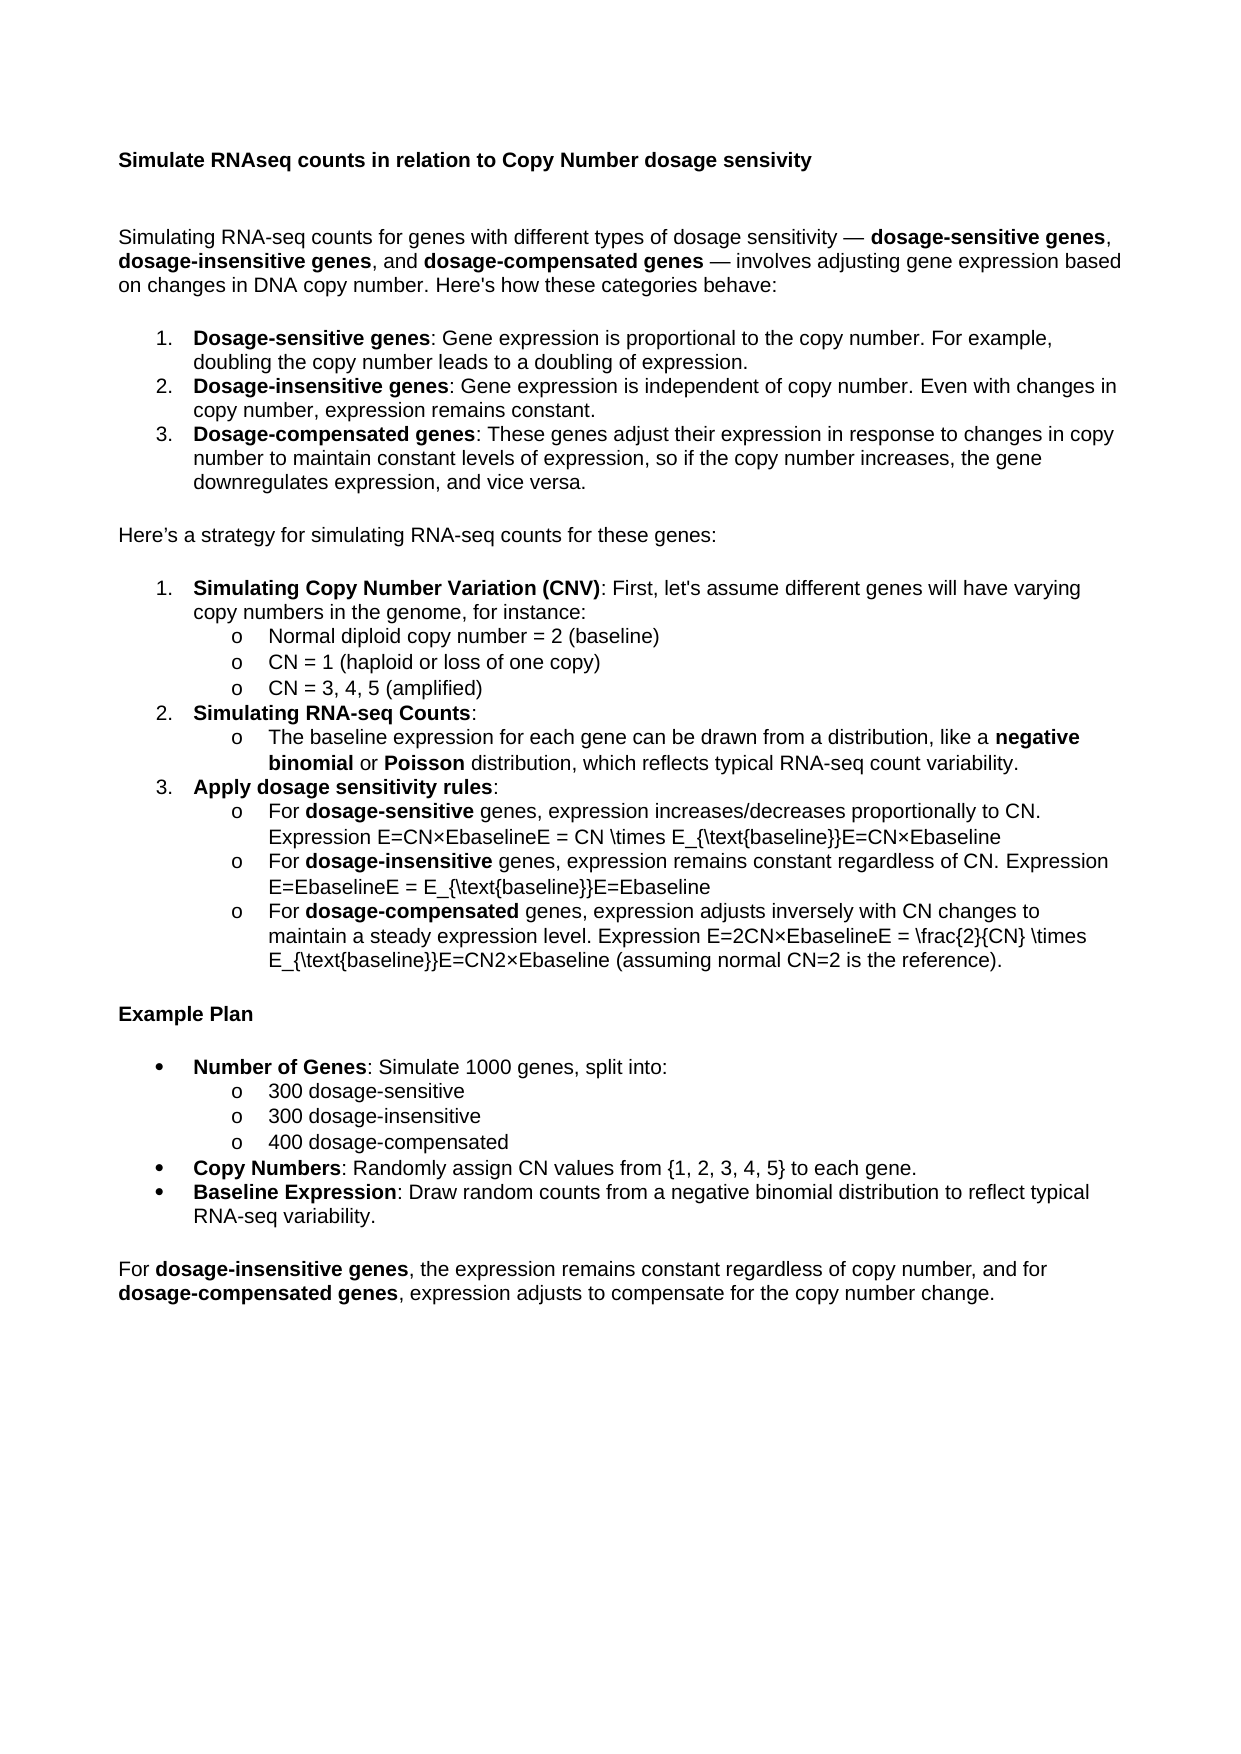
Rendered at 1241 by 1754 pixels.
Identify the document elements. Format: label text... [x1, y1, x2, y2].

list CN = 3, 4, 5 (amplified) [231, 675, 1122, 701]
list Simulating RNA-seq Counts: [156, 701, 1122, 725]
list For dosage-compensated genes, expression adjusts inversely with CN changes to maintain a steady expression level. Expression E=2CN×EbaselineE = \frac{2}{CN} \times E_{\text{baseline}}E=CN2​×Ebaseline​ (assuming normal CN=2 is the reference). [231, 898, 1122, 972]
list Apply dosage sensitivity rules: [156, 775, 1122, 799]
list Dosage-sensitive genes: Gene expression is proportional to the copy number. For example, doubling the copy number leads to a doubling of expression. [156, 326, 1122, 374]
text Example Plan [118, 1001, 1122, 1025]
list CN = 1 (haploid or loss of one copy) [231, 649, 1122, 675]
list For dosage-insensitive genes, expression remains constant regardless of CN. Expression E=EbaselineE = E_{\text{baseline}}E=Ebaseline​ [231, 849, 1122, 898]
list Dosage-insensitive genes: Gene expression is independent of copy number. Even with changes in copy number, expression remains constant. [156, 374, 1122, 422]
list For dosage-sensitive genes, expression increases/decreases proportionally to CN. Expression E=CN×EbaselineE = CN \times E_{\text{baseline}}E=CN×Ebaseline​ [231, 799, 1122, 849]
text Here’s a strategy for simulating RNA-seq counts for these genes: [118, 523, 1122, 547]
list Number of Genes: Simulate 1000 genes, split into: [156, 1054, 1122, 1078]
text Simulating RNA-seq counts for genes with different types of dosage sensitivity — dosage-sensitive genes, dosage-insensitive genes, and dosage-compensated genes — involves adjusting gene expression based on changes in DNA copy number. Here's how these categories behave: [118, 225, 1122, 297]
list Normal diploid copy number = 2 (baseline) [231, 624, 1122, 649]
list 400 dosage-compensated [231, 1130, 1122, 1156]
list 300 dosage-insensitive [231, 1104, 1122, 1130]
list Baseline Expression: Draw random counts from a negative binomial distribution to reflect typical RNA-seq variability. [156, 1180, 1122, 1228]
list The baseline expression for each gene can be drawn from a distribution, like a negative binomial or Poisson distribution, which reflects typical RNA-seq count variability. [231, 725, 1122, 775]
list 300 dosage-sensitive [231, 1078, 1122, 1104]
text Simulate RNAseq counts in relation to Copy Number dosage sensivity [118, 148, 1122, 172]
list Simulating Copy Number Variation (CNV): First, let's assume different genes will have varying copy numbers in the genome, for instance: [156, 576, 1122, 624]
text For dosage-insensitive genes, the expression remains constant regardless of copy number, and for dosage-compensated genes, expression adjusts to compensate for the copy number change. [118, 1257, 1122, 1305]
list Copy Numbers: Randomly assign CN values from {1, 2, 3, 4, 5} to each gene. [156, 1156, 1122, 1180]
list Dosage-compensated genes: These genes adjust their expression in response to changes in copy number to maintain constant levels of expression, so if the copy number increases, the gene downregulates expression, and vice versa. [156, 422, 1122, 493]
